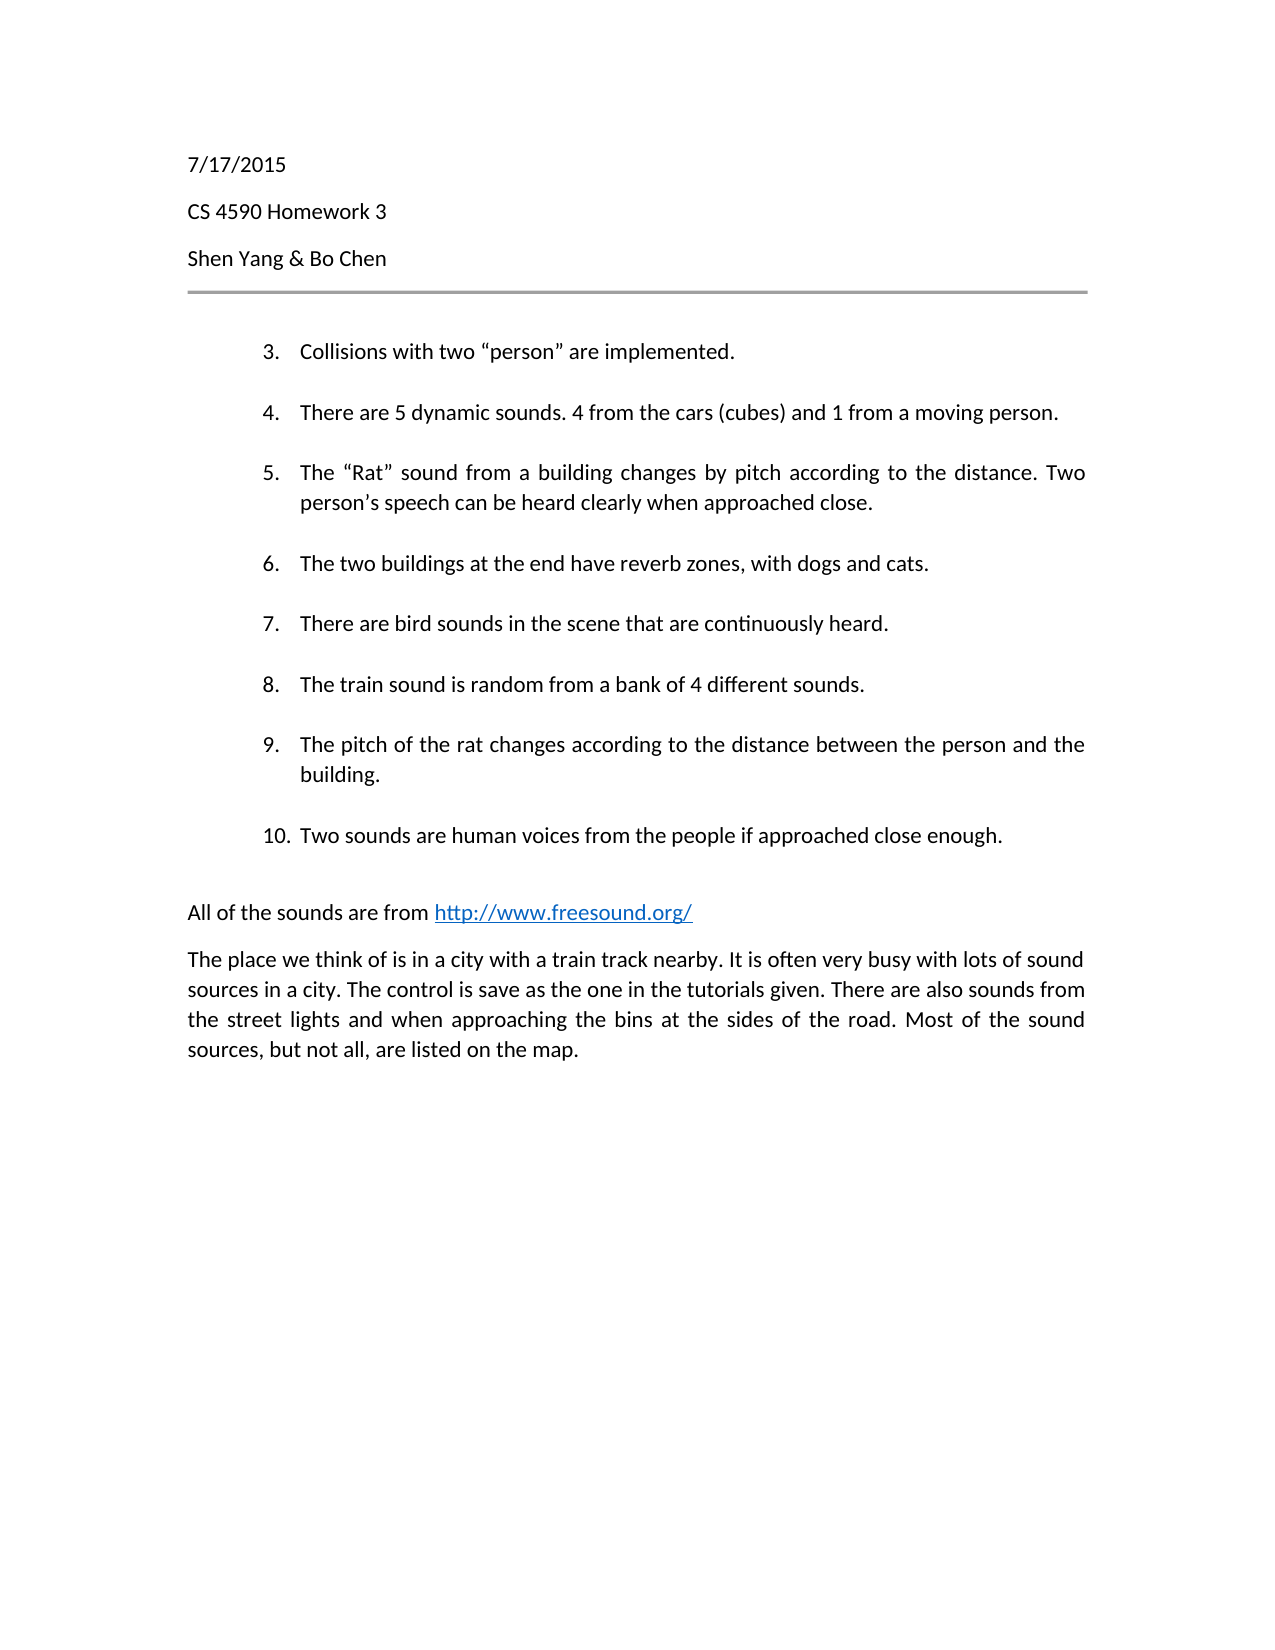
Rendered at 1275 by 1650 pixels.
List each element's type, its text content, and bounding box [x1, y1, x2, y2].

list Two sounds are human voices from the people if approached close enough. [262, 821, 1087, 849]
text The place we think of is in a city with a train track nearby. It is often very busy with lots of sound sources in a city. The control is save as the one in the tutorials given. There are also sounds from the street lights and when approaching the bins at the sides of the road. Most of the sound sources, but not all, are listed on the map. [187, 945, 1087, 1063]
list The pitch of the rat changes according to the distance between the person and the building. [262, 730, 1087, 788]
text 7/17/2015 [187, 150, 1087, 178]
list Collisions with two “person” are implemented. [262, 337, 1087, 366]
list The “Rat” sound from a building changes by pitch according to the distance. Two person’s speech can be heard clearly when approached close. [262, 458, 1087, 517]
list There are bird sounds in the scene that are continuously heard. [262, 609, 1087, 637]
text All of the sounds are from http://www.freesound.org/ [187, 898, 1087, 926]
list There are 5 dynamic sounds. 4 from the cars (cubes) and 1 from a moving person. [262, 398, 1087, 426]
list The train sound is random from a bank of 4 different sounds. [262, 670, 1087, 698]
list The two buildings at the end have reverb zones, with dogs and cats. [262, 549, 1087, 577]
text CS 4590 Homework 3 [187, 197, 1087, 225]
text Shen Yang & Bo Chen [187, 244, 1087, 272]
